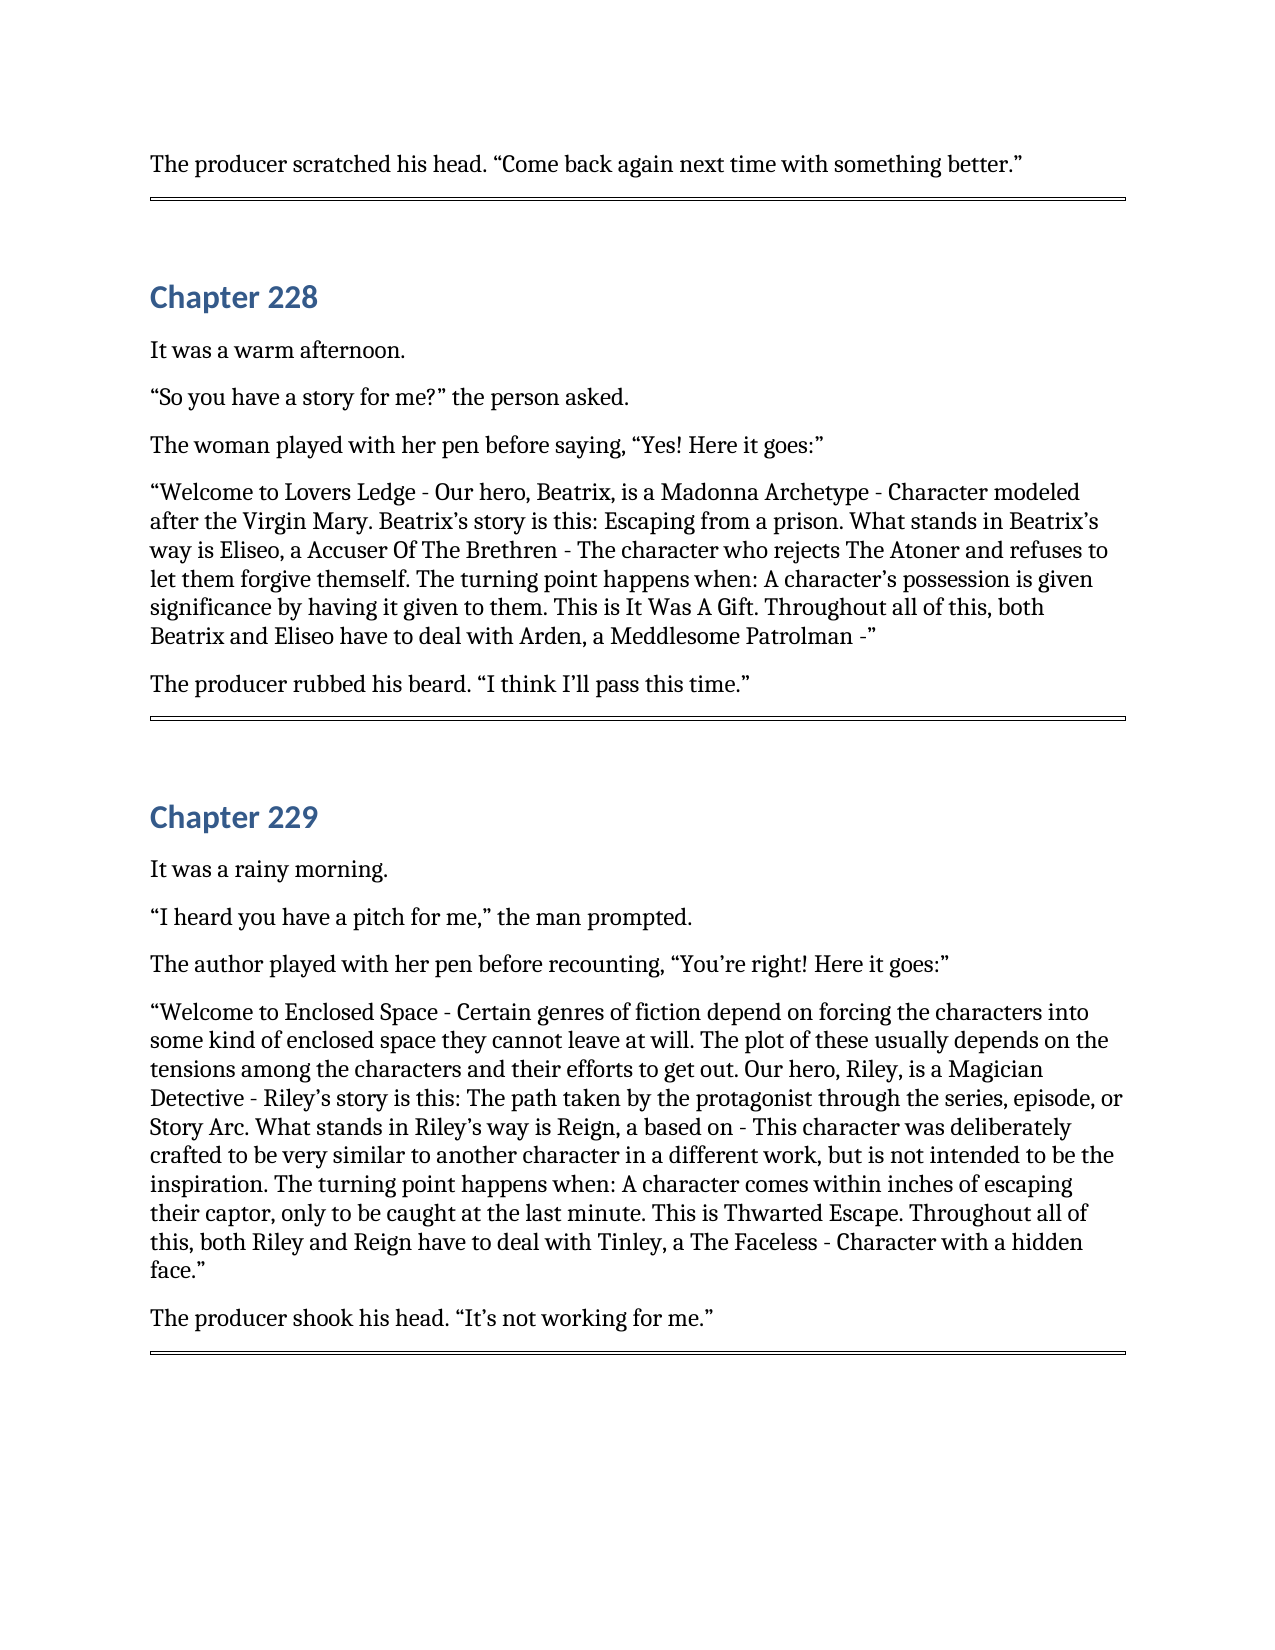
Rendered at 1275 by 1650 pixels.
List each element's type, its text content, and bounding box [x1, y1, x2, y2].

text The producer scratched his head. “Come back again next time with something better.” [150, 150, 1125, 179]
text “Welcome to Lovers Ledge - Our hero, Beatrix, is a Madonna Archetype - Character modeled after the Virgin Mary. Beatrix’s story is this: Escaping from a prison. What stands in Beatrix’s way is Eliseo, a Accuser Of The Brethren - The character who rejects The Atoner and refuses to let them forgive themself. The turning point happens when: A character’s possession is given significance by having it given to them. This is It Was A Gift. Throughout all of this, both Beatrix and Eliseo have to deal with Arden, a Meddlesome Patrolman -” [150, 478, 1125, 651]
text The woman played with her pen before saying, “Yes! Here it goes:” [150, 431, 1125, 459]
text The producer shook his head. “It’s not working for me.” [150, 1304, 1125, 1333]
text The author played with her pen before recounting, “You’re right! Here it goes:” [150, 950, 1125, 979]
text It was a rainy morning. [150, 855, 1125, 884]
text “I heard you have a pitch for me,” the man prompted. [150, 903, 1125, 931]
subtitle Chapter 229 [150, 796, 1125, 836]
text It was a warm afternoon. [150, 336, 1125, 364]
subtitle Chapter 228 [150, 276, 1125, 317]
text The producer rubbed his beard. “I think I’ll pass this time.” [150, 669, 1125, 698]
text “Welcome to Enclosed Space - Certain genres of fiction depend on forcing the characters into some kind of enclosed space they cannot leave at will. The plot of these usually depends on the tensions among the characters and their efforts to get out. Our hero, Riley, is a Magician Detective - Riley’s story is this: The path taken by the protagonist through the series, episode, or Story Arc. What stands in Riley’s way is Reign, a based on - This character was deliberately crafted to be very similar to another character in a different work, but is not intended to be the inspiration. The turning point happens when: A character comes within inches of escaping their captor, only to be caught at the last minute. This is Thwarted Escape. Throughout all of this, both Riley and Reign have to deal with Tinley, a The Faceless - Character with a hidden face.” [150, 998, 1125, 1285]
text “So you have a story for me?” the person asked. [150, 383, 1125, 412]
